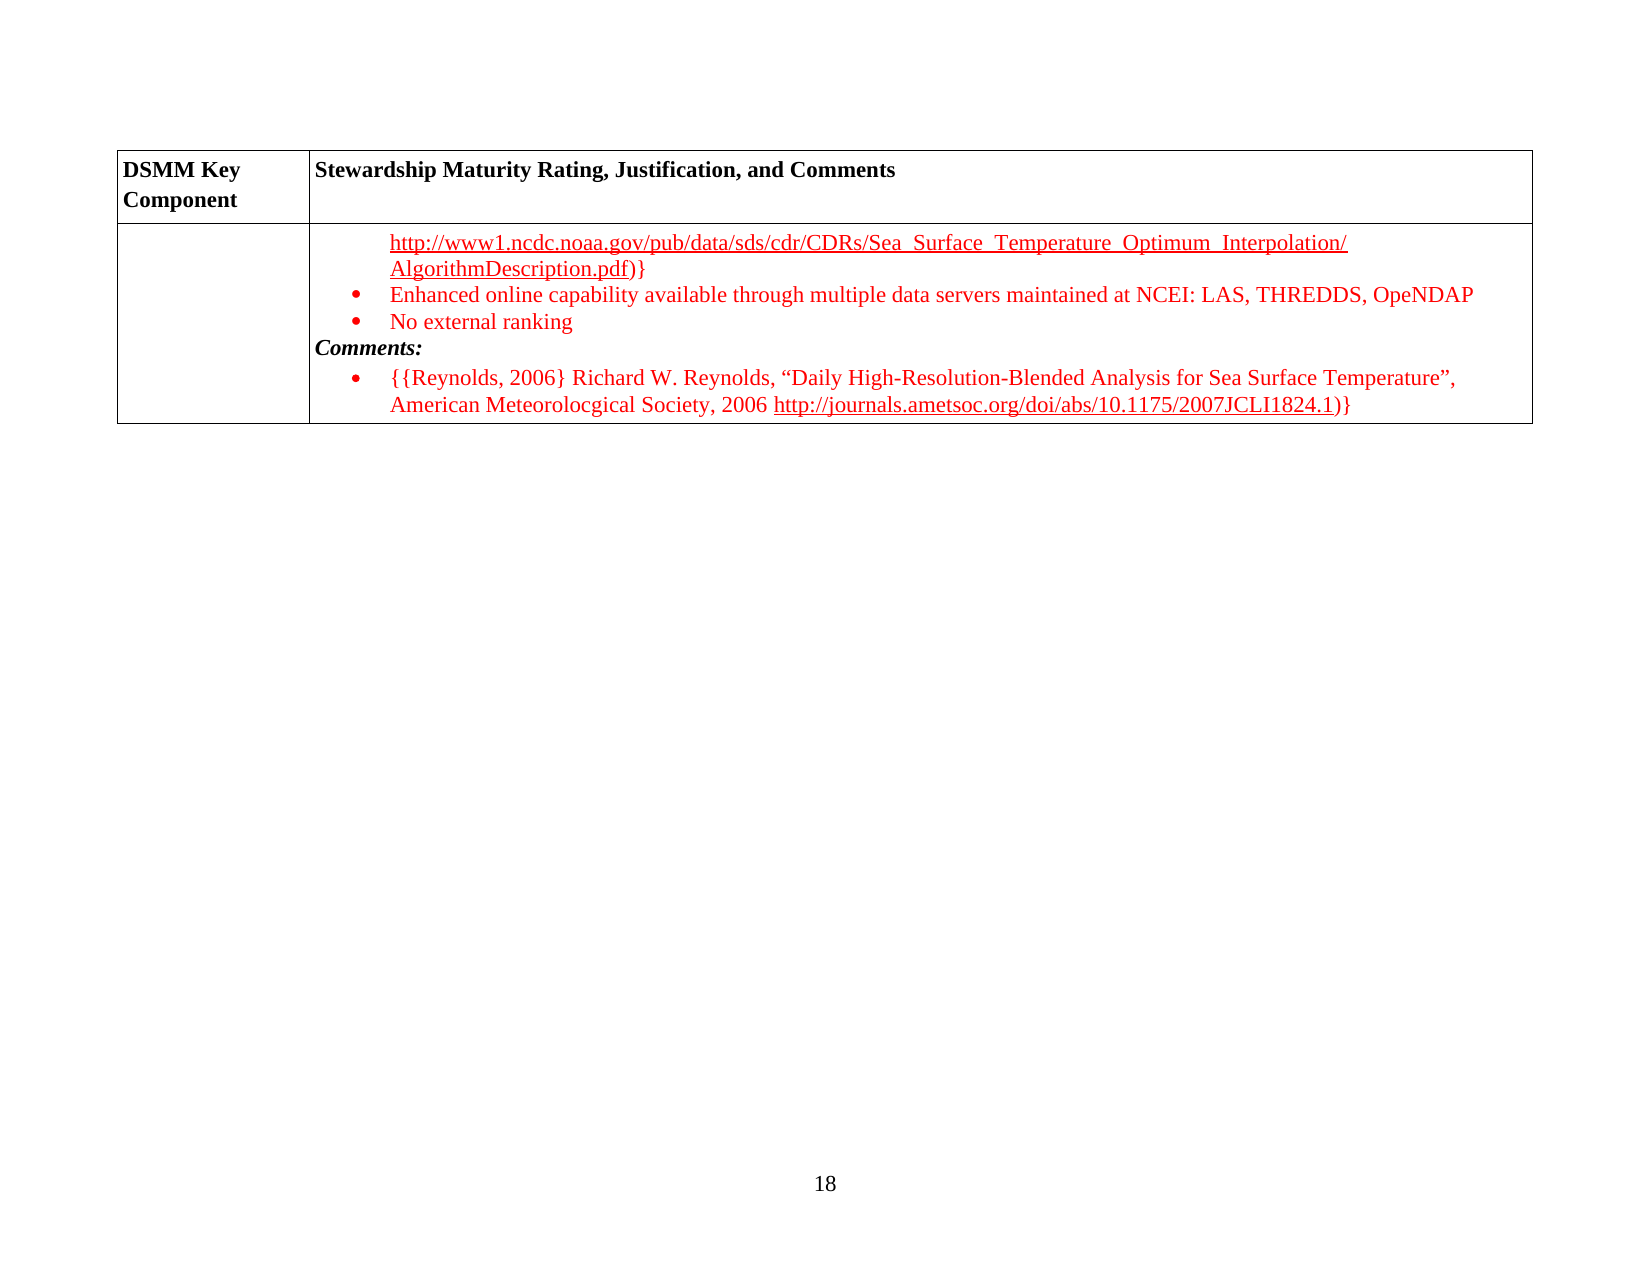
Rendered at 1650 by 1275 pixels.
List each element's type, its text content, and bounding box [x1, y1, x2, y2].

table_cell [118, 224, 309, 423]
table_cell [310, 224, 1532, 423]
table_header Stewardship Maturity Rating, Justification, and Comments [310, 151, 1532, 222]
table_header DSMM Key Component [118, 151, 309, 222]
